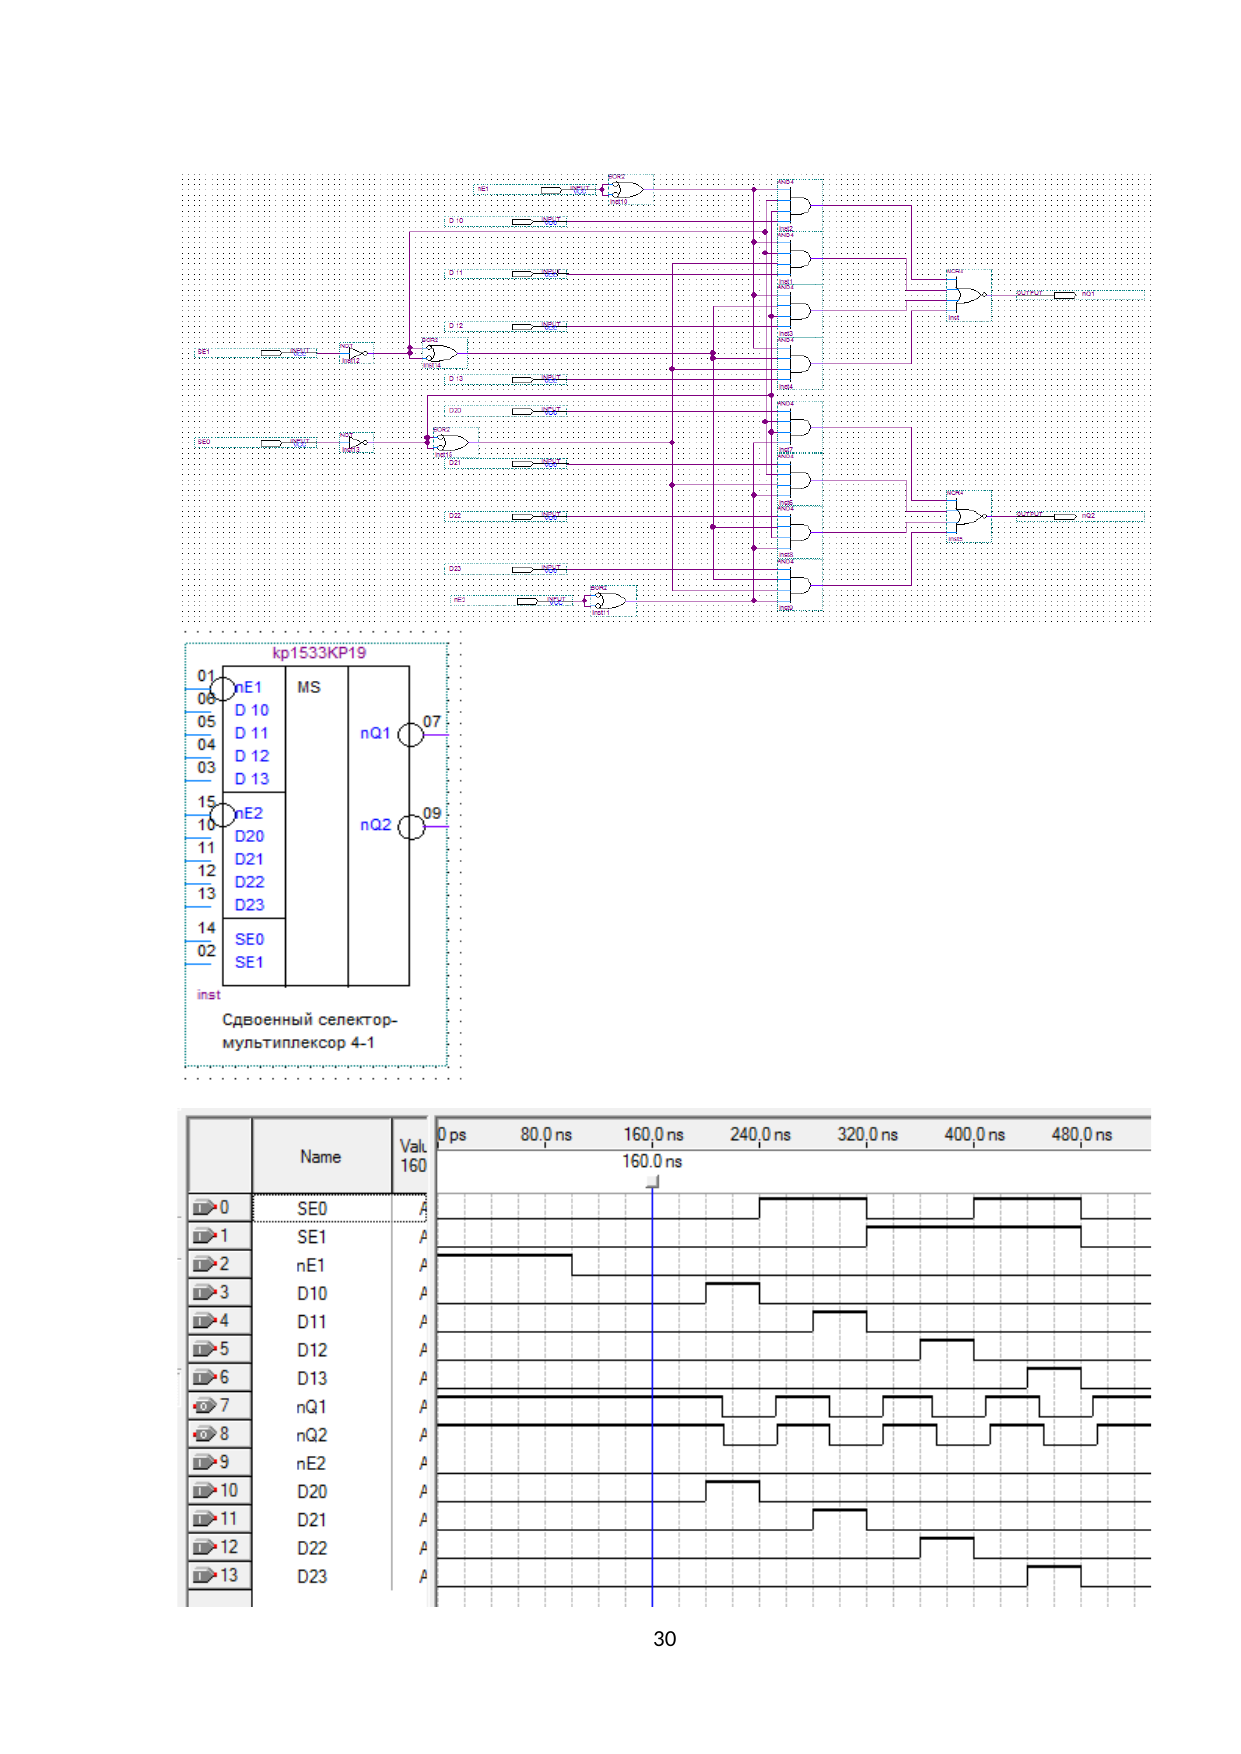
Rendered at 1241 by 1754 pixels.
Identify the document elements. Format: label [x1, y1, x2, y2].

picture [177, 1108, 1152, 1607]
picture [177, 171, 1152, 624]
picture [177, 627, 462, 1084]
